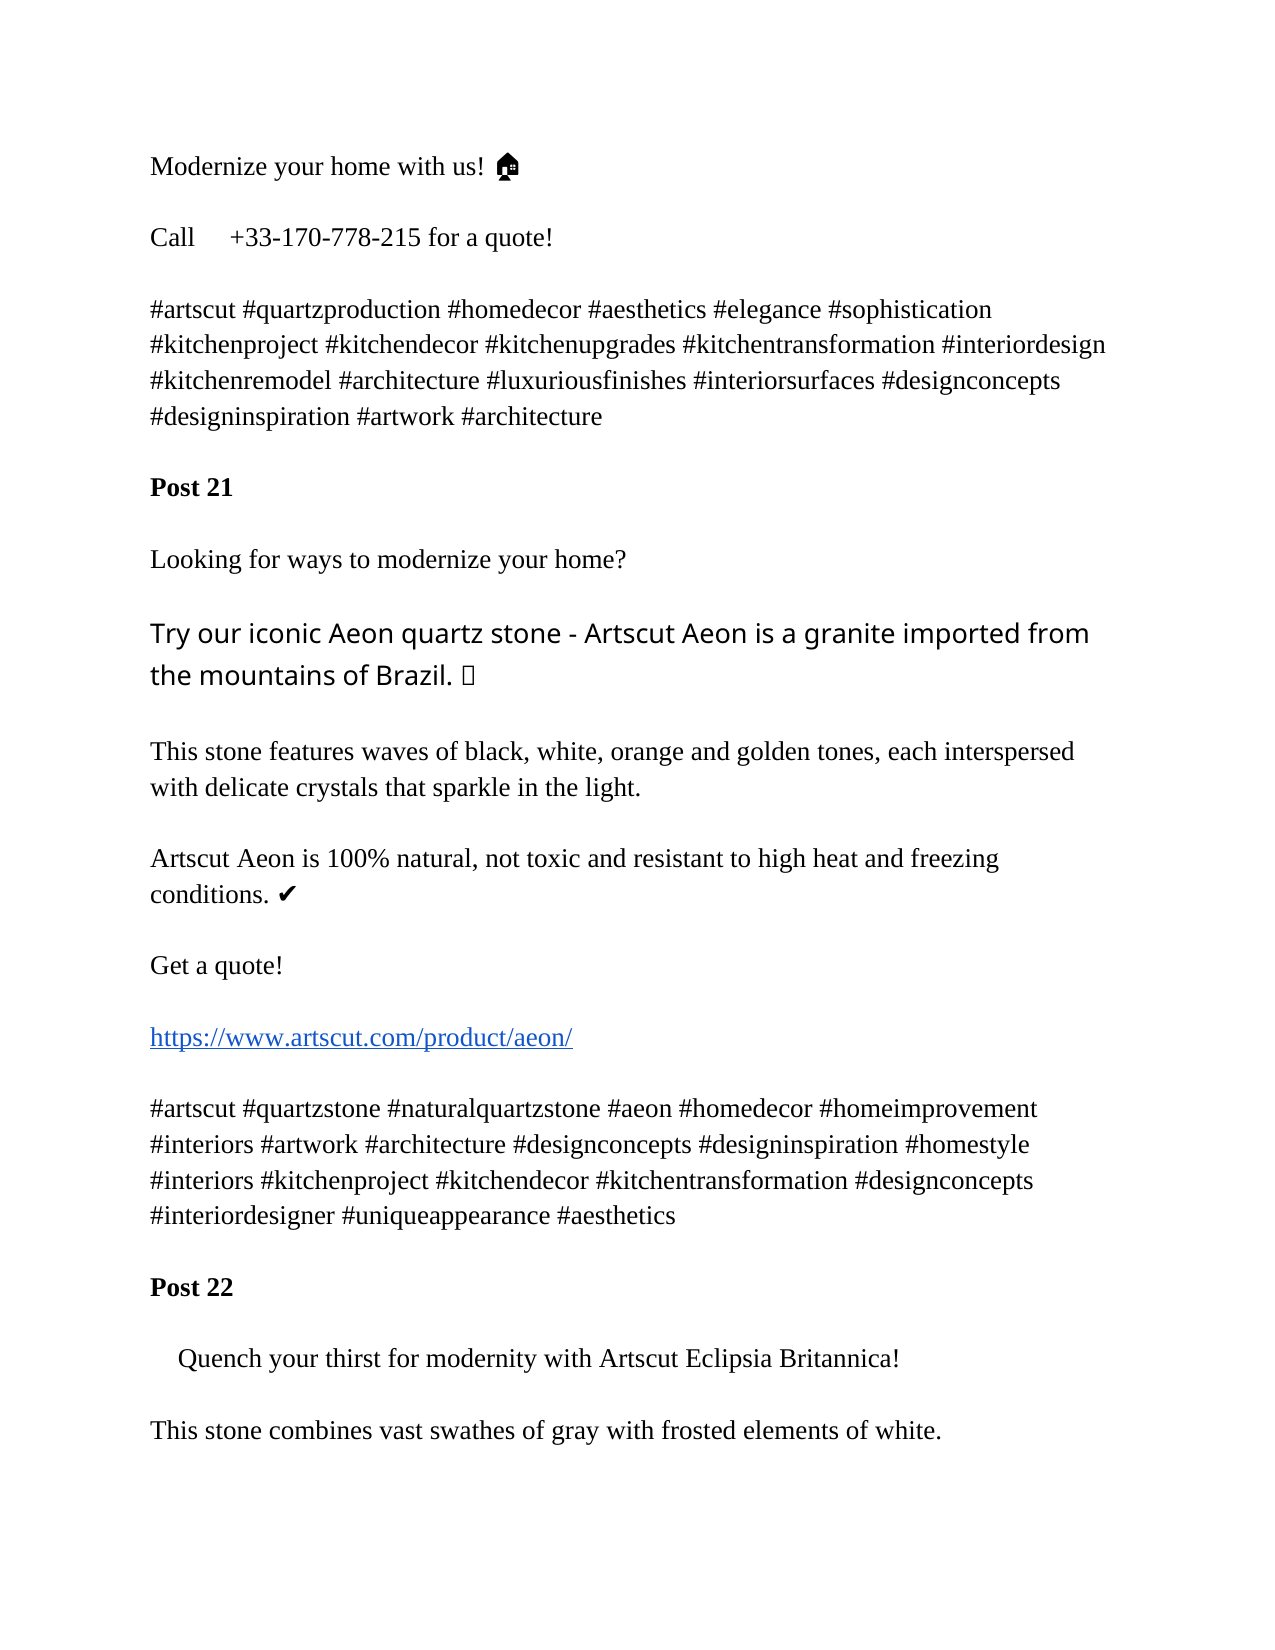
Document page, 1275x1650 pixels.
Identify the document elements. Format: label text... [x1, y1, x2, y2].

text 💥 Quench your thirst for modernity with Artscut Eclipsia Britannica! [150, 1342, 1125, 1373]
text Call 📲 +33-170-778-215 for a quote! [150, 221, 1125, 253]
text Modernize your home with us! 🏠 [150, 150, 1125, 181]
text Get a quote! [150, 949, 1125, 981]
text Looking for ways to modernize your home? [150, 543, 1125, 574]
text This stone features waves of black, white, orange and golden tones, each interspersed with delicate crystals that sparkle in the light. [150, 735, 1125, 802]
text #artscut #quartzstone #naturalquartzstone #aeon #homedecor #homeimprovement #interiors #artwork #architecture #designconcepts #designinspiration #homestyle #interiors #kitchenproject #kitchendecor #kitchentransformation #designconcepts #interiordesigner #uniqueappearance #aesthetics [150, 1092, 1125, 1231]
text #artscut #quartzproduction #homedecor #aesthetics #elegance #sophistication #kitchenproject #kitchendecor #kitchenupgrades #kitchentransformation #interiordesign #kitchenremodel #architecture #luxuriousfinishes #interiorsurfaces #designconcepts #designinspiration #artwork #architecture [150, 293, 1125, 431]
text Post 22 [150, 1271, 1125, 1302]
text https://www.artscut.com/product/aeon/ [150, 1021, 1125, 1052]
text Try our iconic Aeon quartz stone - Artscut Aeon is a granite imported from the mountains of Brazil. ✨ [150, 614, 1125, 694]
text Post 21 [150, 472, 1125, 503]
text Artscut Aeon is 100% natural, not toxic and resistant to high heat and freezing conditions. ✔️ [150, 842, 1125, 909]
text This stone combines vast swathes of gray with frosted elements of white. [150, 1414, 1125, 1445]
